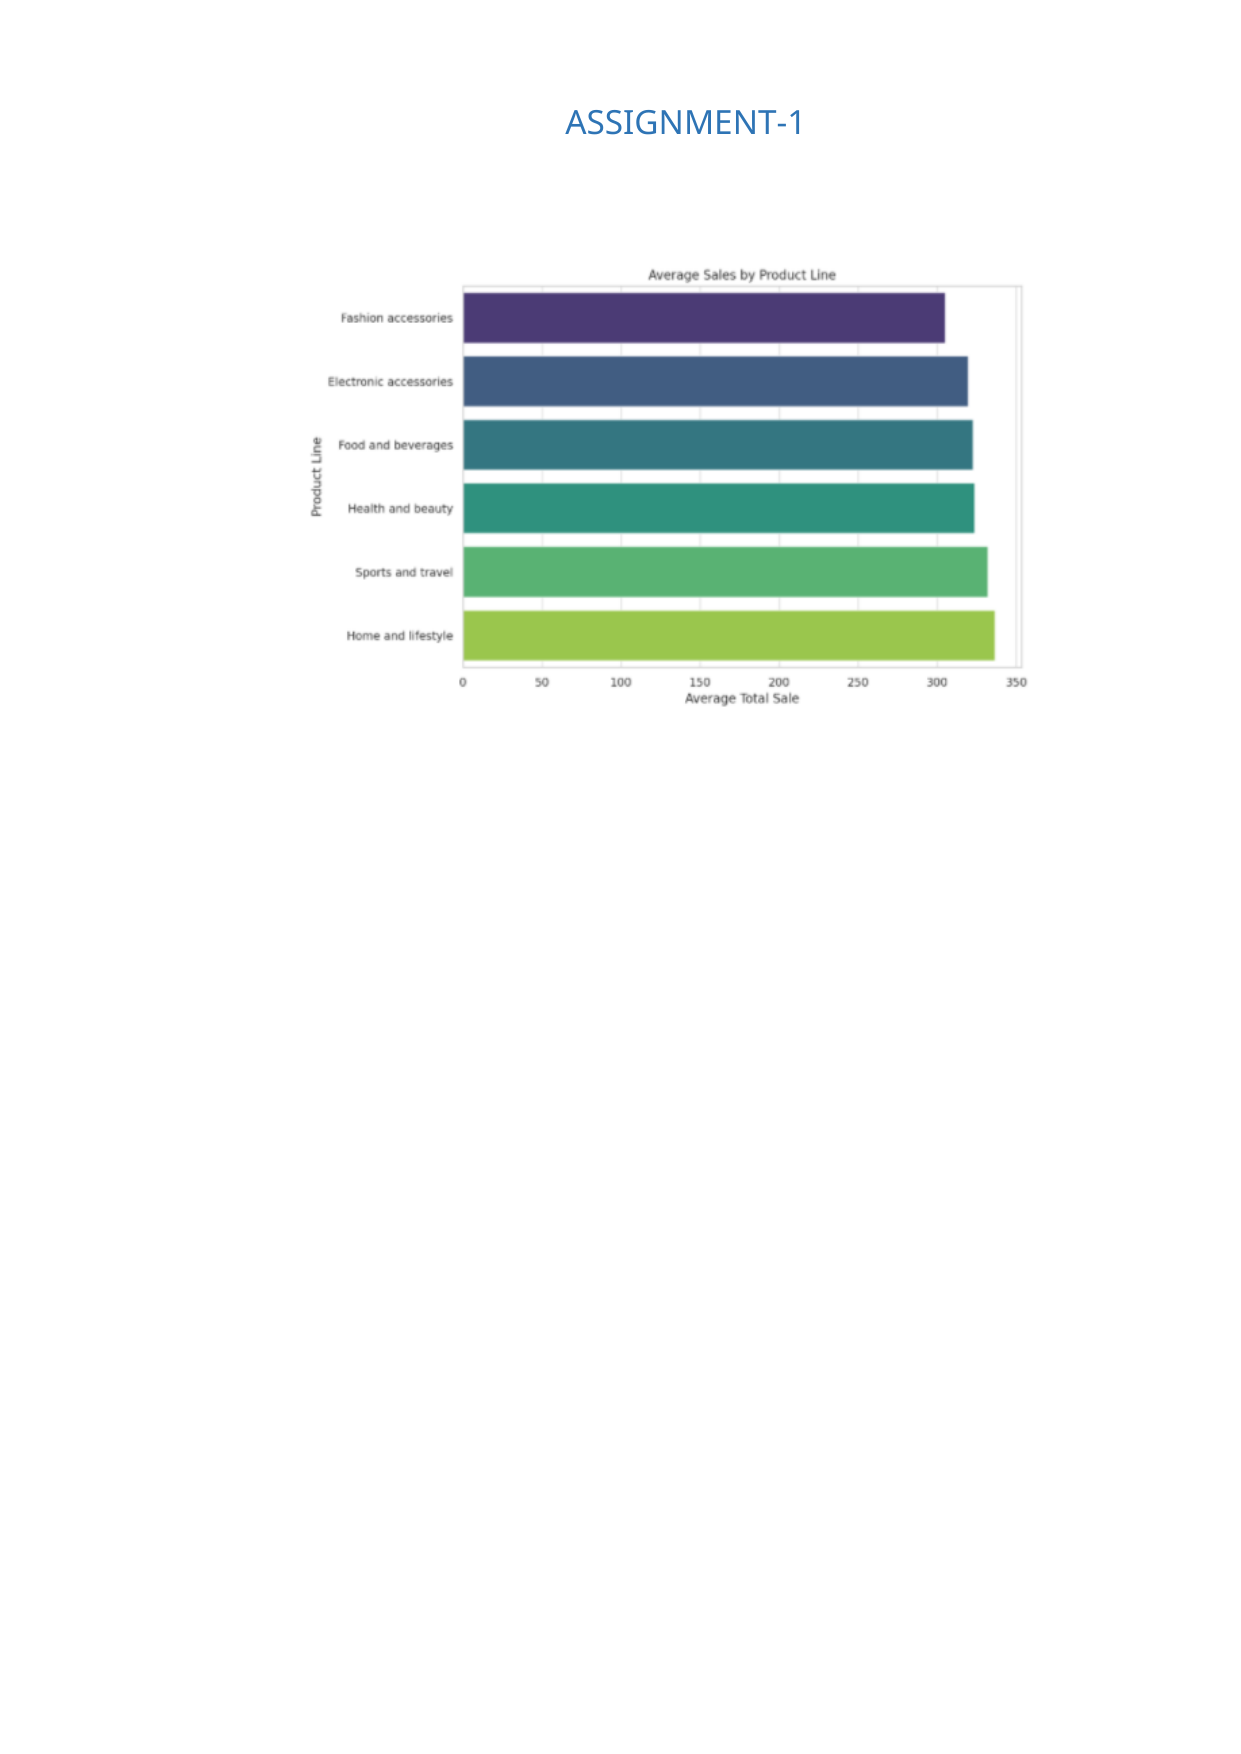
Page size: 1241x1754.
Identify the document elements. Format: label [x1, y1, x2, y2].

picture [150, 241, 1090, 711]
